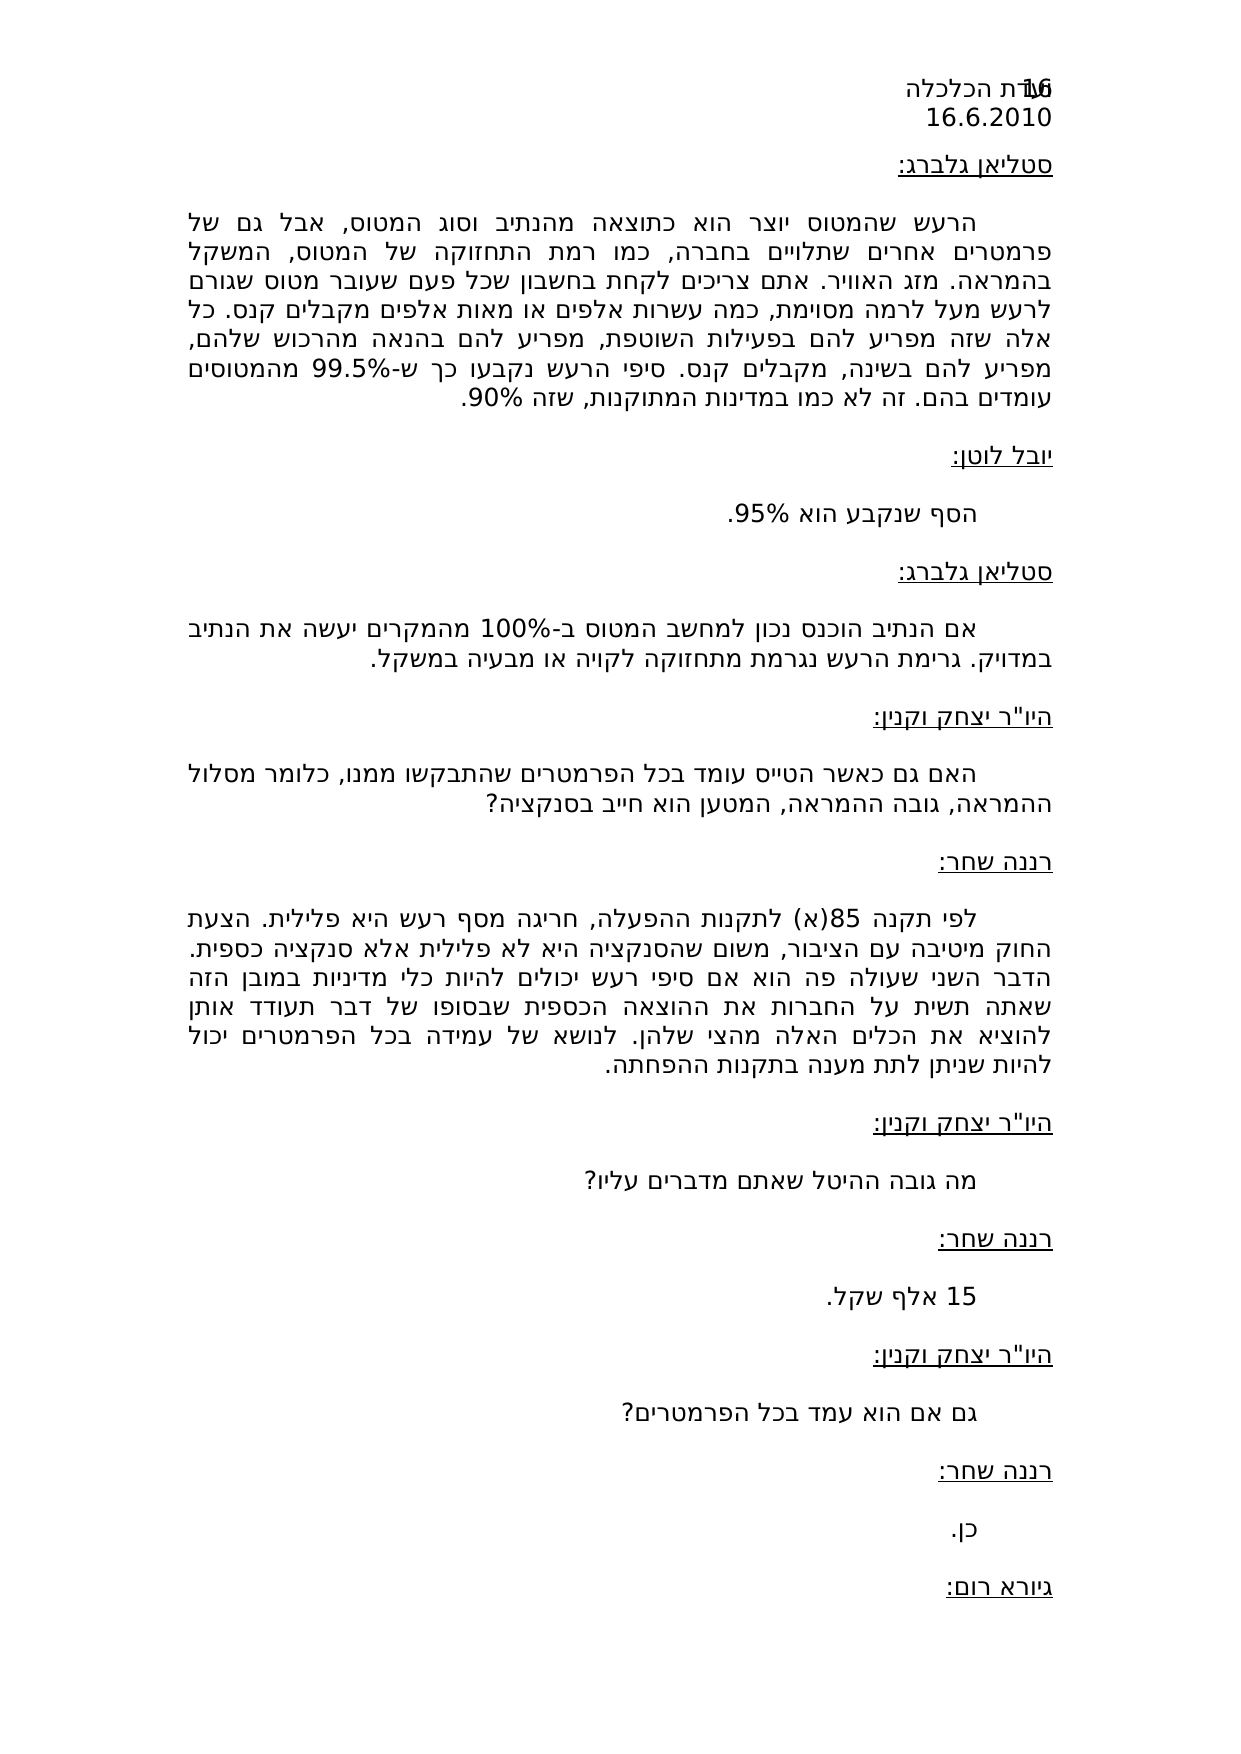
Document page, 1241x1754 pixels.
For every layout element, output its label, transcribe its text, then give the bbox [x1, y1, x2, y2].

text יובל לוטן: [187, 441, 1053, 470]
text האם גם כאשר הטייס עומד בכל הפרמטרים שהתבקשו ממנו, כלומר מסלול ההמראה, גובה ההמראה, המטען הוא חייב בסנקציה? [187, 759, 1053, 818]
text רננה שחר: [187, 1456, 1053, 1485]
text רננה שחר: [187, 1224, 1053, 1253]
text היו"ר יצחק וקנין: [187, 1108, 1053, 1137]
text הרעש שהמטוס יוצר הוא כתוצאה מהנתיב וסוג המטוס, אבל גם של פרמטרים אחרים שתלויים בחברה, כמו רמת התחזוקה של המטוס, המשקל בהמראה. מזג האוויר. אתם צריכים לקחת בחשבון שכל פעם שעובר מטוס שגורם לרעש מעל לרמה מסוימת, כמה עשרות אלפים או מאות אלפים מקבלים קנס. כל אלה שזה מפריע להם בפעילות השוטפת, מפריע להם בהנאה מהרכוש שלהם, מפריע להם בשינה, מקבלים קנס. סיפי הרעש נקבעו כך ש-99.5% מהמטוסים עומדים בהם. זה לא כמו במדינות המתוקנות, שזה 90%. [187, 208, 1053, 412]
text רננה שחר: [187, 847, 1053, 876]
text גיורא רום: [187, 1572, 1053, 1601]
text גם אם הוא עמד בכל הפרמטרים? [187, 1398, 1053, 1427]
text 15 אלף שקל. [187, 1282, 1053, 1311]
text היו"ר יצחק וקנין: [187, 1340, 1053, 1369]
text אם הנתיב הוכנס נכון למחשב המטוס ב-100% מהמקרים יעשה את הנתיב במדויק. גרימת הרעש נגרמת מתחזוקה לקויה או מבעיה במשקל. [187, 614, 1053, 673]
text סטליאן גלברג: [187, 557, 1053, 586]
text הסף שנקבע הוא 95%. [187, 499, 1053, 528]
text סטליאן גלברג: [187, 150, 1053, 179]
text כן. [187, 1514, 1053, 1543]
text מה גובה ההיטל שאתם מדברים עליו? [187, 1166, 1053, 1195]
text היו"ר יצחק וקנין: [187, 702, 1053, 731]
text לפי תקנה 85(א) לתקנות ההפעלה, חריגה מסף רעש היא פלילית. הצעת החוק מיטיבה עם הציבור, משום שהסנקציה היא לא פלילית אלא סנקציה כספית. הדבר השני שעולה פה הוא אם סיפי רעש יכולים להיות כלי מדיניות במובן הזה שאתה תשית על החברות את ההוצאה הכספית שבסופו של דבר תעודד אותן להוציא את הכלים האלה מהצי שלהן. לנושא של עמידה בכל הפרמטרים יכול להיות שניתן לתת מענה בתקנות ההפחתה. [187, 904, 1053, 1079]
